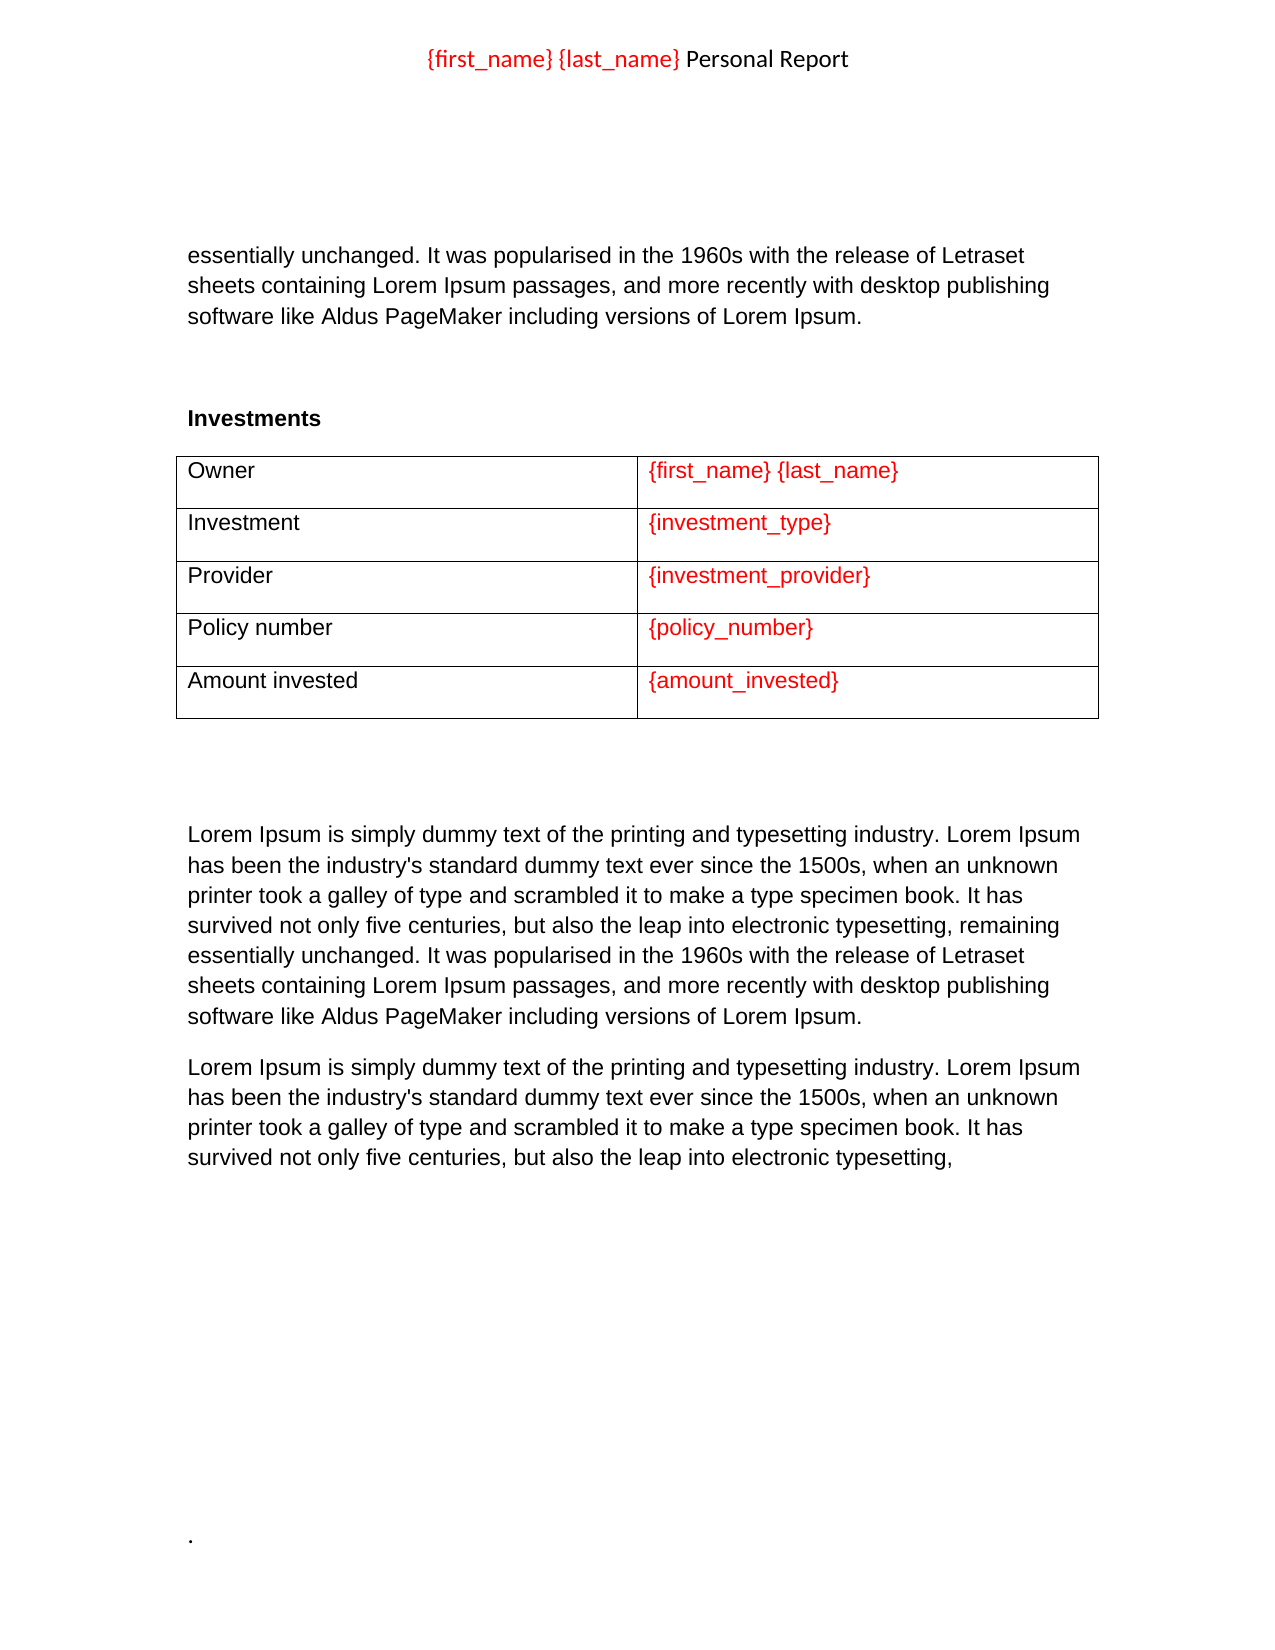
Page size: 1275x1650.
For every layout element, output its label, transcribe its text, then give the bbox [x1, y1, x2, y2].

text Investments [187, 405, 1087, 431]
table_cell Investment [177, 509, 637, 561]
table_cell Policy number [177, 614, 637, 666]
table_cell Amount invested [177, 667, 637, 718]
table_cell {investment_type} [638, 509, 1098, 561]
table_header Owner [177, 457, 637, 508]
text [187, 242, 1087, 329]
table_cell Provider [177, 562, 637, 613]
table_header {first_name} {last_name} [638, 457, 1098, 508]
table_cell {investment_provider} [638, 562, 1098, 613]
table_cell {policy_number} [638, 614, 1098, 666]
text Lorem Ipsum is simply dummy text of the printing and typesetting industry. Lorem Ipsum has been the industry's standard dummy text ever since the 1500s, when an unknown printer took a galley of type and scrambled it to make a type specimen book. It has survived not only five centuries, but also the leap into electronic typesetting, [187, 1054, 1087, 1171]
table_cell {amount_invested} [638, 667, 1098, 718]
